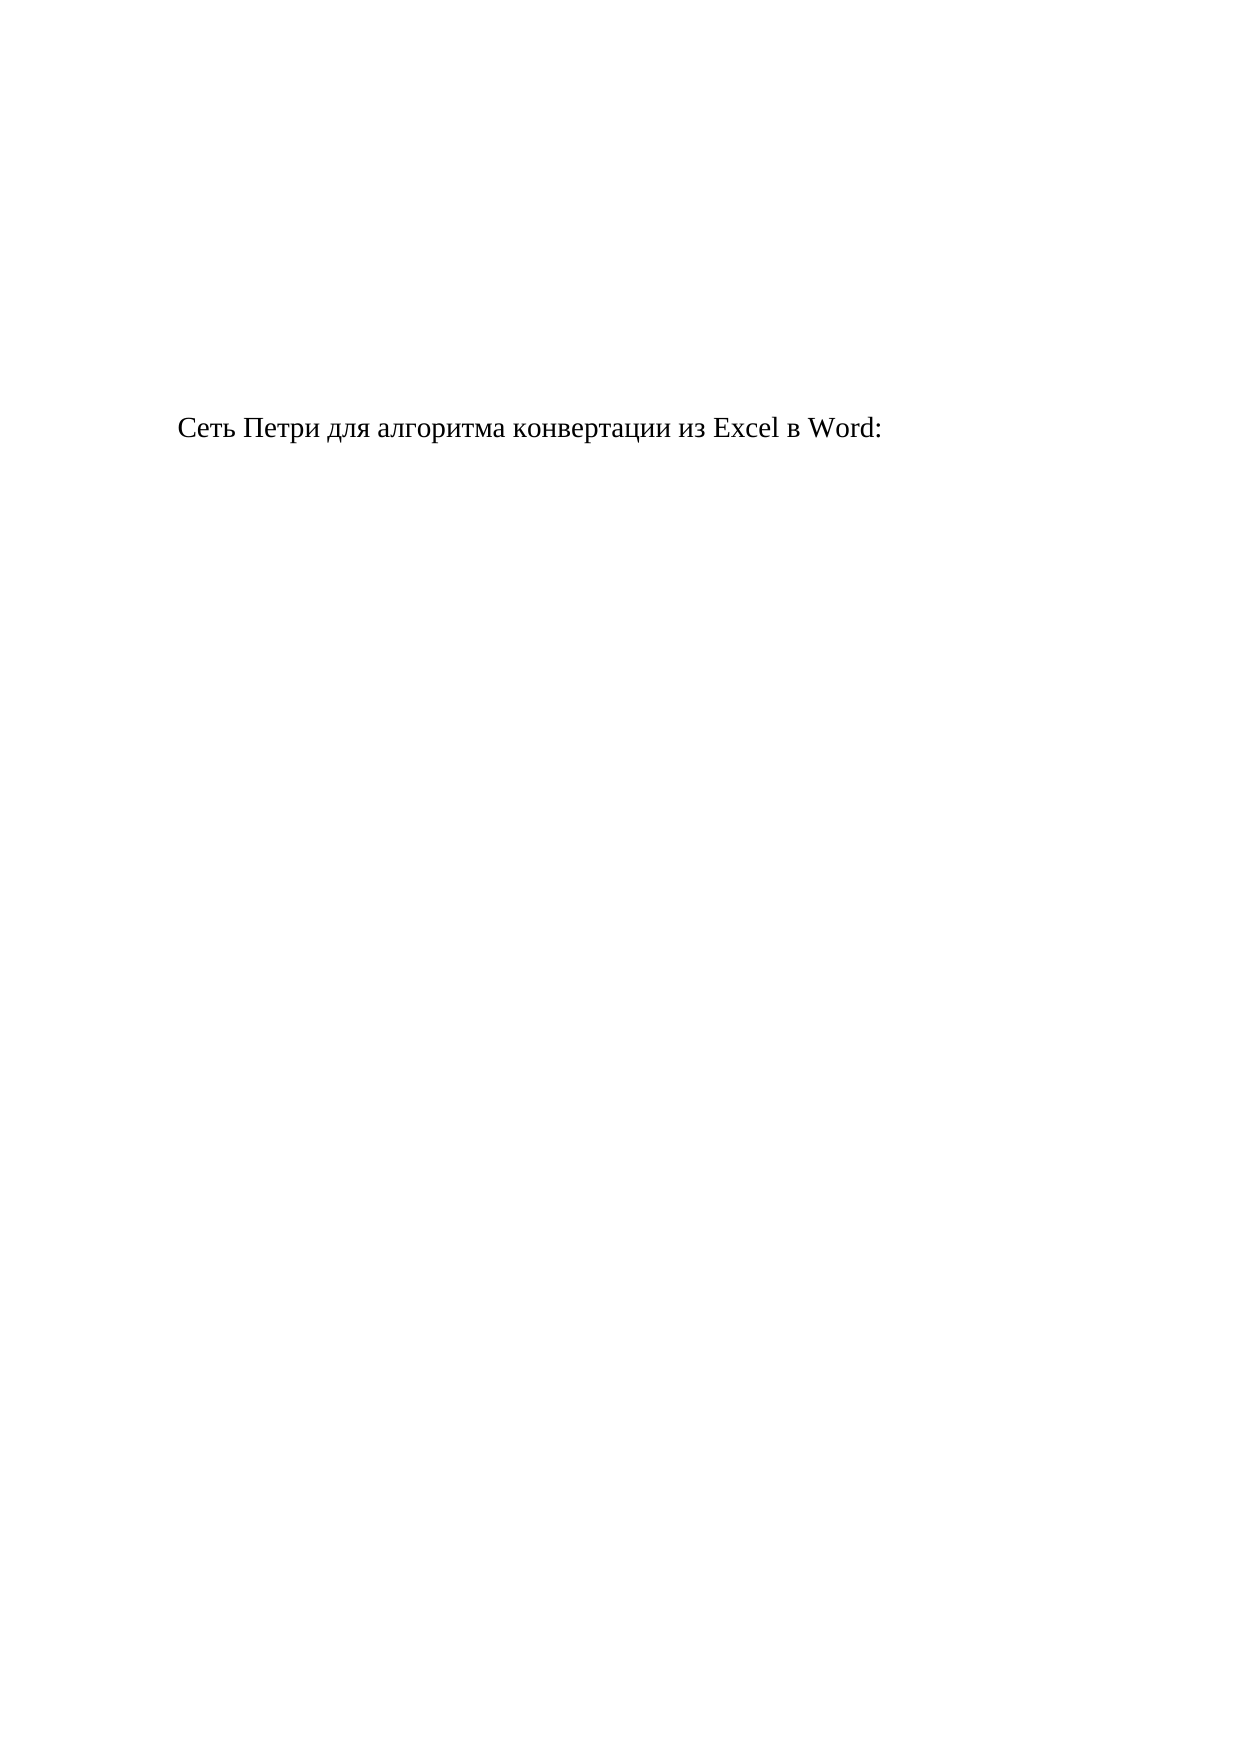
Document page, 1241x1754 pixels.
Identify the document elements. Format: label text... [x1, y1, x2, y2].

text Сеть Петри для алгоритма конвертации из Excel в Word: [177, 410, 1152, 444]
